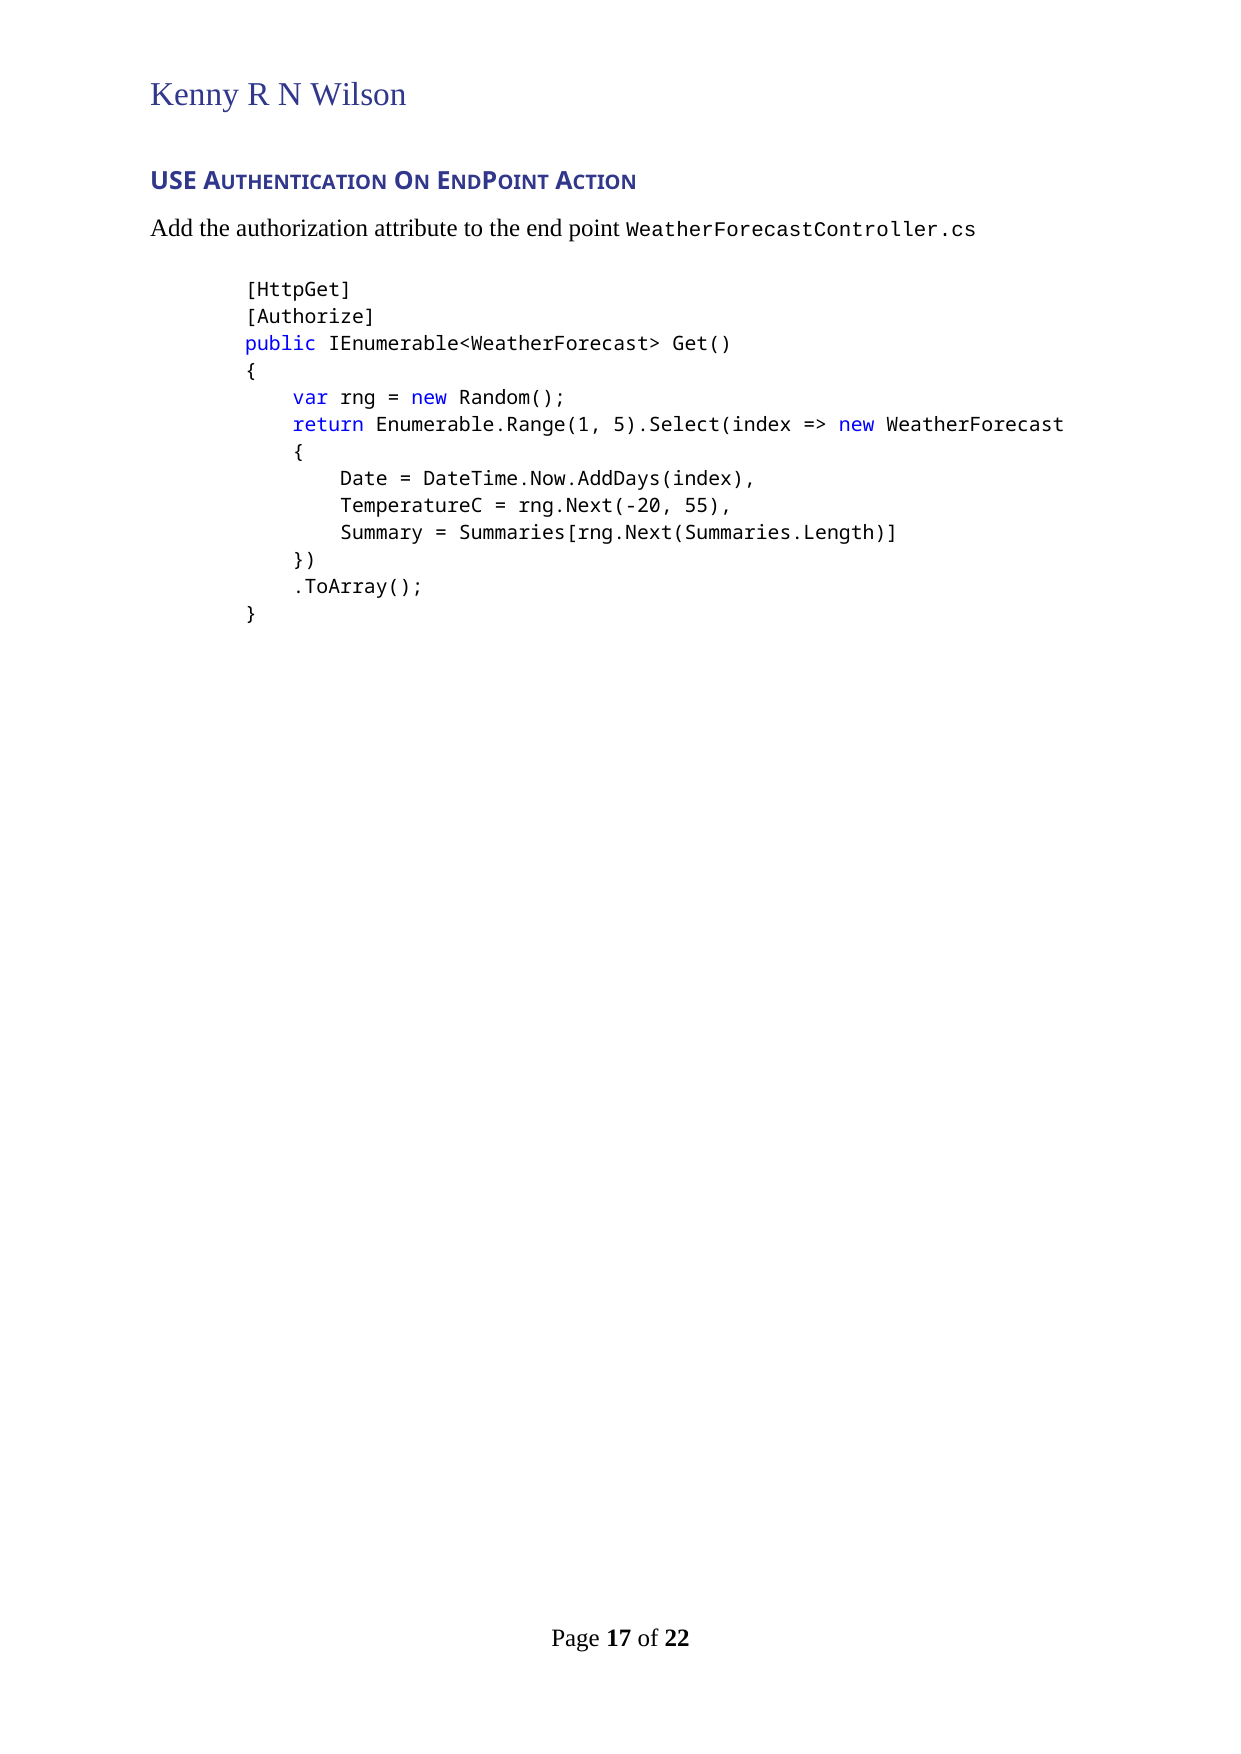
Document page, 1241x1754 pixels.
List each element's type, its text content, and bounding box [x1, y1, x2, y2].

text Date = DateTime.Now.AddDays(index), [150, 464, 1090, 491]
text return Enumerable.Range(1, 5).Select(index => new WeatherForecast [150, 410, 1090, 437]
text [HttpGet] [150, 276, 1090, 302]
text Summary = Summaries[rng.Next(Summaries.Length)] [150, 518, 1090, 545]
text TemperatureC = rng.Next(-20, 55), [150, 491, 1090, 518]
text { [150, 356, 1090, 383]
text Add the authorization attribute to the end point WeatherForecastController.cs [150, 213, 1090, 243]
text { [150, 437, 1090, 464]
text public IEnumerable<WeatherForecast> Get() [150, 329, 1090, 356]
text } [150, 599, 1090, 626]
text var rng = new Random(); [150, 383, 1090, 410]
text [Authorize] [150, 302, 1090, 329]
subtitle USE Authentication On EndPoint Action [150, 162, 1090, 197]
text .ToArray(); [150, 572, 1090, 599]
text }) [150, 545, 1090, 572]
